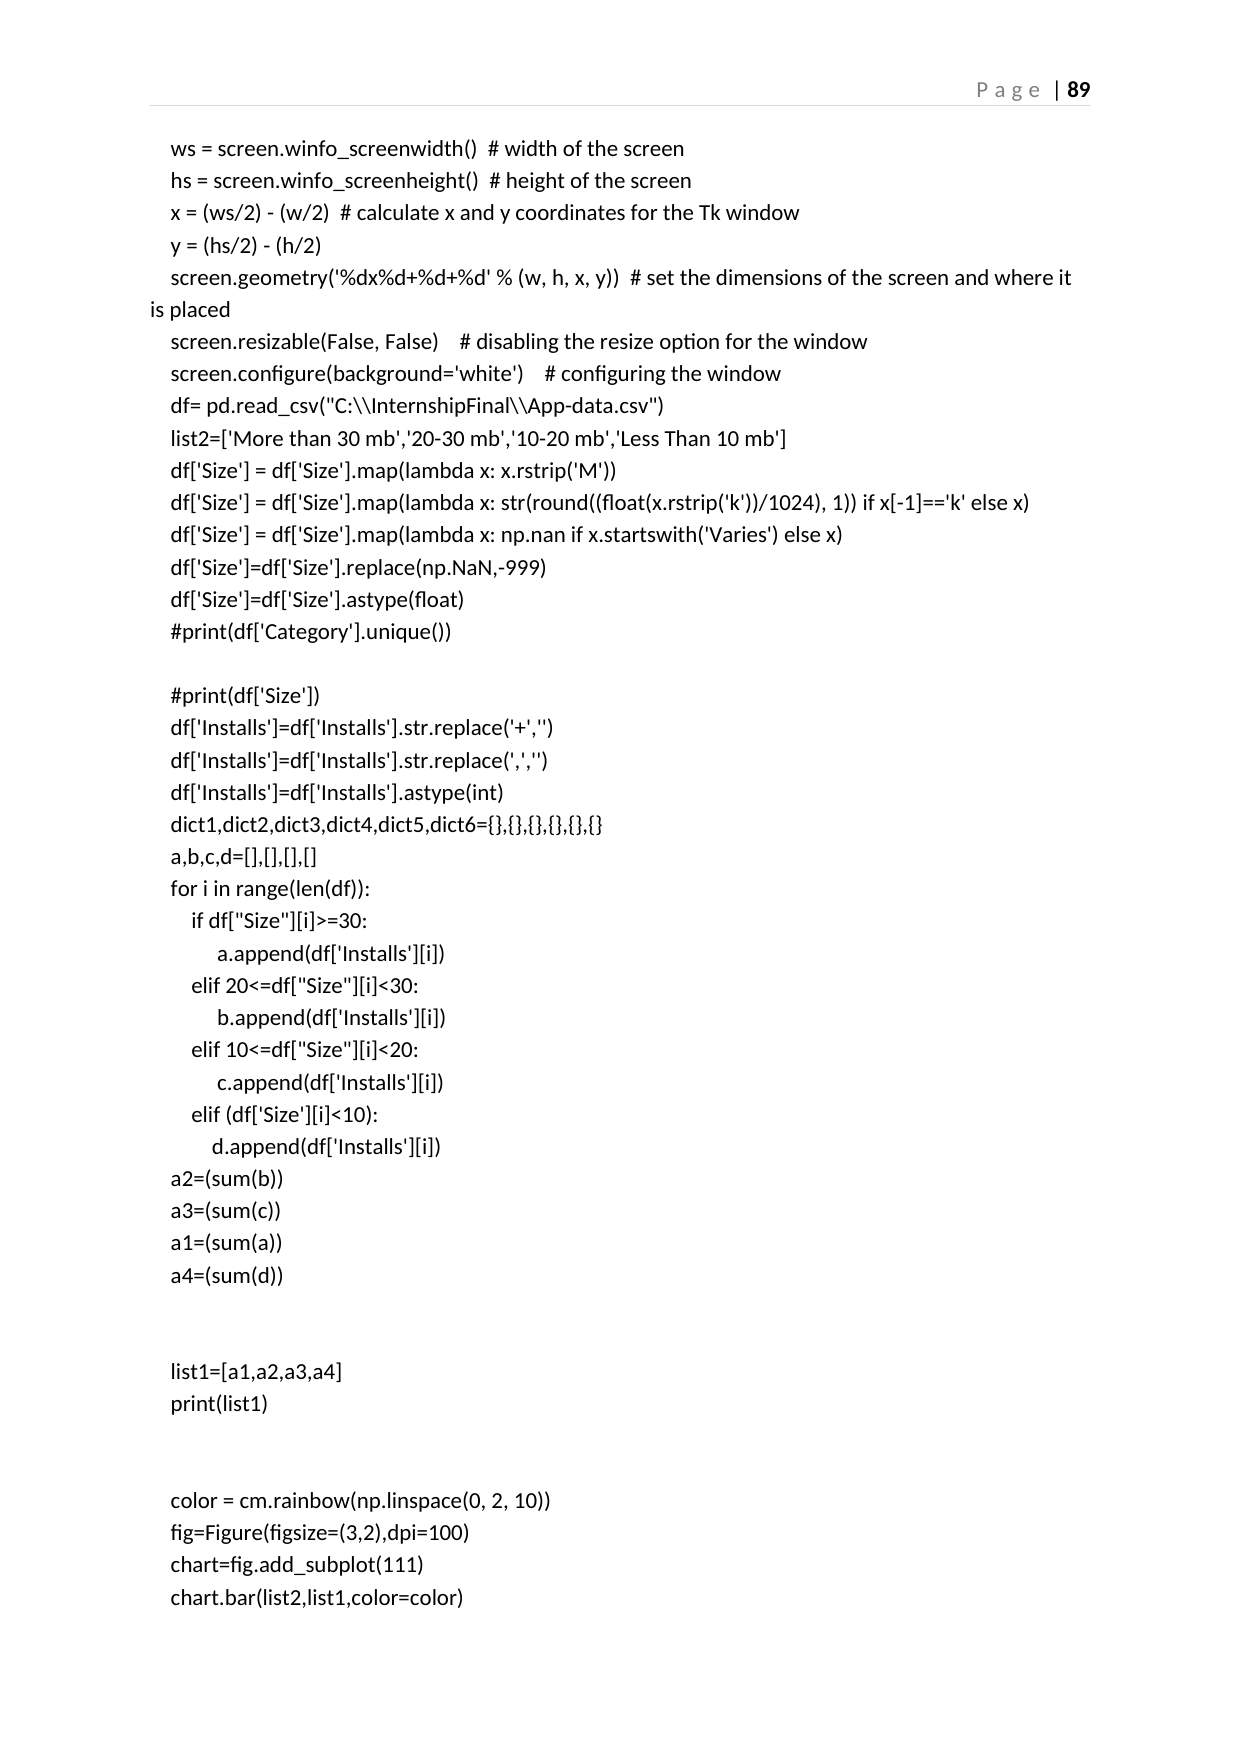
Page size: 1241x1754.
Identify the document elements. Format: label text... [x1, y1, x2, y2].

text df['Installs']=df['Installs'].str.replace('+','') [150, 713, 1090, 742]
text df['Size'] = df['Size'].map(lambda x: str(round((float(x.rstrip('k'))/1024), 1)) if x[-1]=='k' else x) [150, 488, 1090, 516]
text b.append(df['Installs'][i]) [150, 1003, 1090, 1031]
text c.append(df['Installs'][i]) [150, 1068, 1090, 1096]
text a,b,c,d=[],[],[],[] [150, 842, 1090, 870]
text for i in range(len(df)): [150, 874, 1090, 902]
text chart=fig.add_subplot(111) [150, 1550, 1090, 1578]
text dict1,dict2,dict3,dict4,dict5,dict6={},{},{},{},{},{} [150, 810, 1090, 838]
text #print(df['Size']) [150, 681, 1090, 709]
text df['Installs']=df['Installs'].str.replace(',','') [150, 746, 1090, 774]
text y = (hs/2) - (h/2) [150, 231, 1090, 259]
text d.append(df['Installs'][i]) [150, 1132, 1090, 1160]
text color = cm.rainbow(np.linspace(0, 2, 10)) [150, 1486, 1090, 1514]
text x = (ws/2) - (w/2) # calculate x and y coordinates for the Tk window [150, 198, 1090, 227]
text df['Size'] = df['Size'].map(lambda x: np.nan if x.startswith('Varies') else x) [150, 520, 1090, 548]
text screen.resizable(False, False) # disabling the resize option for the window [150, 327, 1090, 355]
text if df["Size"][i]>=30: [150, 907, 1090, 935]
text df['Size']=df['Size'].astype(float) [150, 585, 1090, 613]
text hs = screen.winfo_screenheight() # height of the screen [150, 166, 1090, 194]
text screen.geometry('%dx%d+%d+%d' % (w, h, x, y)) # set the dimensions of the screen and where it is placed [150, 263, 1090, 323]
text elif 10<=df["Size"][i]<20: [150, 1035, 1090, 1063]
text a4=(sum(d)) [150, 1261, 1090, 1289]
text df['Size'] = df['Size'].map(lambda x: x.rstrip('M')) [150, 456, 1090, 484]
text df['Size']=df['Size'].replace(np.NaN,-999) [150, 553, 1090, 581]
text a.append(df['Installs'][i]) [150, 939, 1090, 967]
text chart.bar(list2,list1,color=color) [150, 1583, 1090, 1611]
text fig=Figure(figsize=(3,2),dpi=100) [150, 1518, 1090, 1546]
text df['Installs']=df['Installs'].astype(int) [150, 778, 1090, 806]
text print(list1) [150, 1389, 1090, 1417]
text elif (df['Size'][i]<10): [150, 1100, 1090, 1128]
text elif 20<=df["Size"][i]<30: [150, 971, 1090, 999]
text list2=['More than 30 mb','20-30 mb','10-20 mb','Less Than 10 mb'] [150, 424, 1090, 452]
text list1=[a1,a2,a3,a4] [150, 1357, 1090, 1385]
text a3=(sum(c)) [150, 1196, 1090, 1224]
text screen.configure(background='white') # configuring the window [150, 359, 1090, 387]
text df= pd.read_csv("C:\\InternshipFinal\\App-data.csv") [150, 392, 1090, 420]
text a1=(sum(a)) [150, 1228, 1090, 1257]
text a2=(sum(b)) [150, 1164, 1090, 1192]
text #print(df['Category'].unique()) [150, 617, 1090, 645]
text ws = screen.winfo_screenwidth() # width of the screen [150, 134, 1090, 162]
